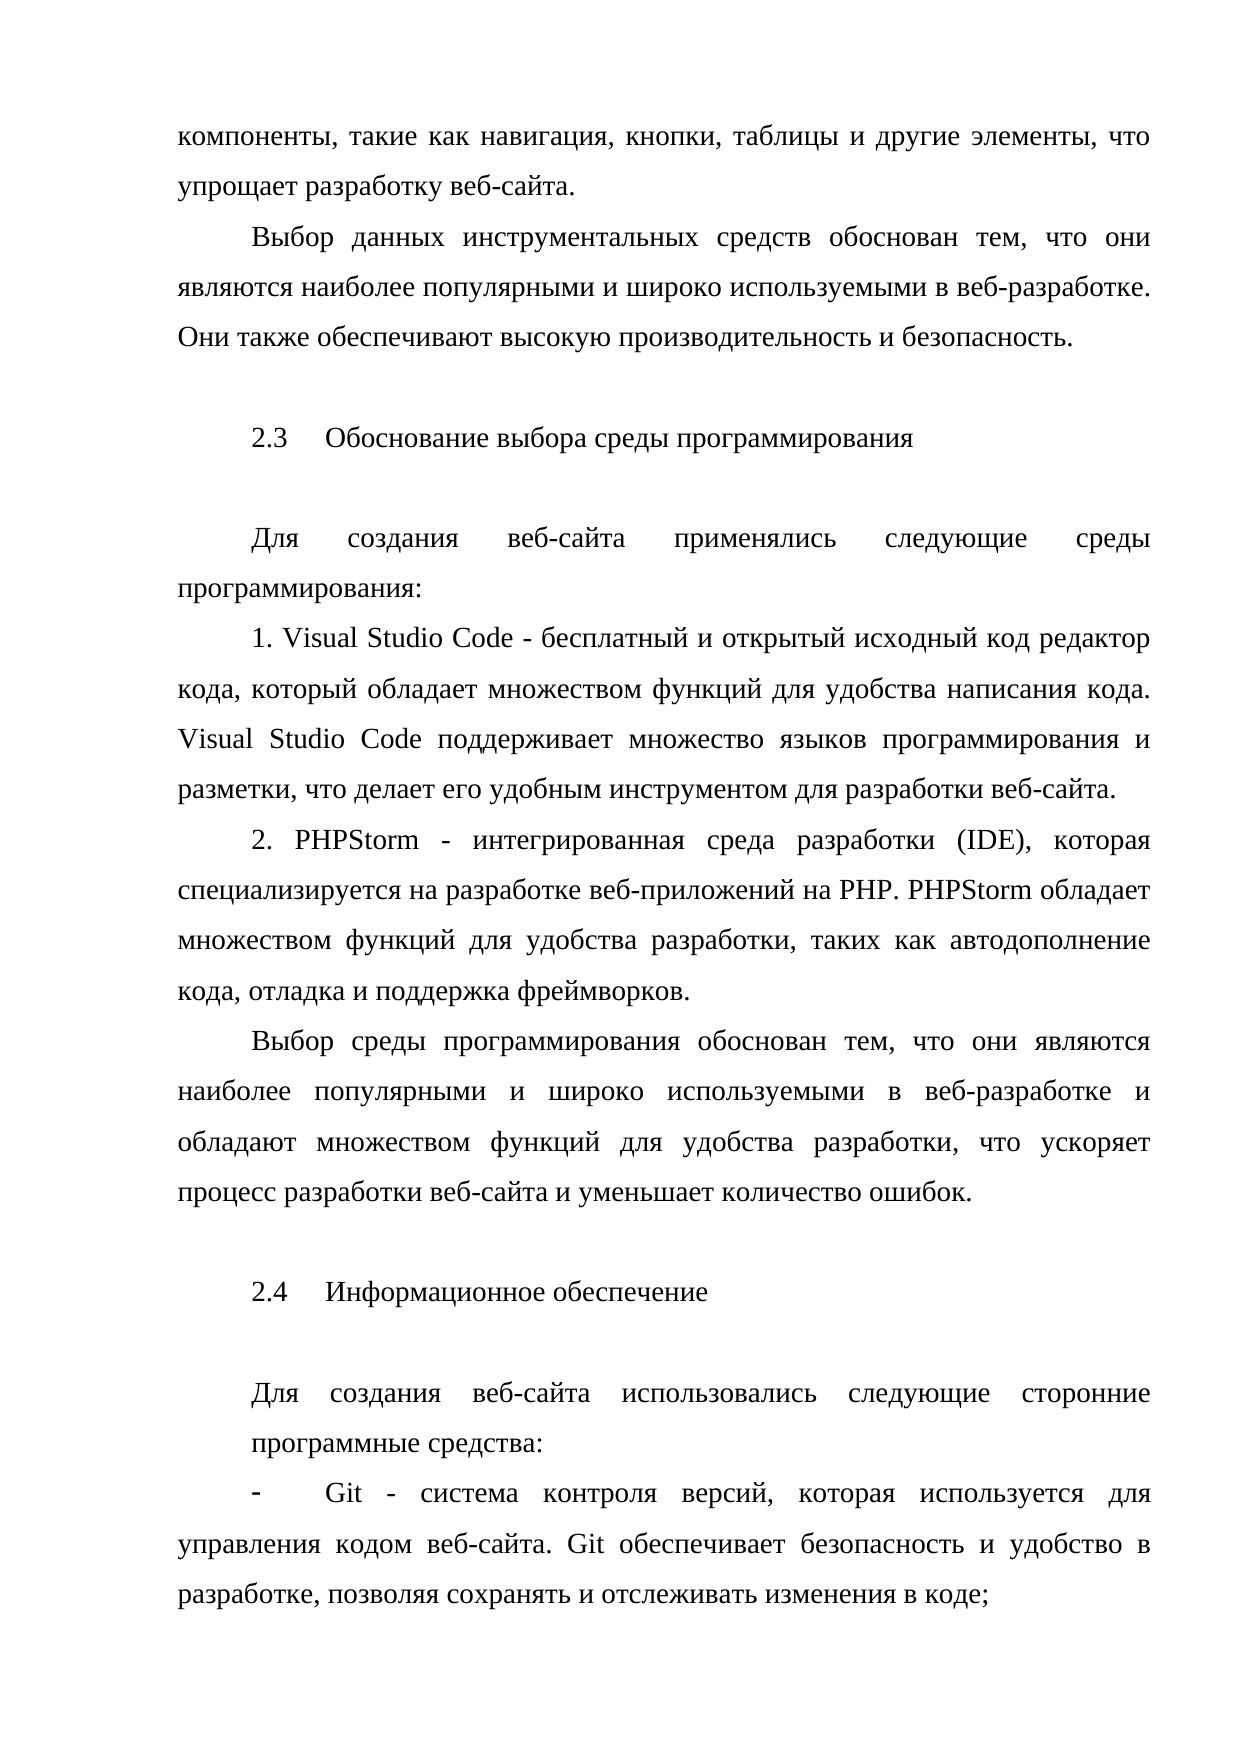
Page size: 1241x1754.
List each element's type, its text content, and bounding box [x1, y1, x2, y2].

text 2. PHPStorm - интегрированная среда разработки (IDE), которая специализируется на разработке веб-приложений на PHP. PHPStorm обладает множеством функций для удобства разработки, таких как автодополнение кода, отладка и поддержка фреймворков. [177, 822, 1152, 1006]
text Для создания веб-сайта применялись следующие среды программирования: [177, 520, 1152, 604]
text Выбор данных инструментальных средств обоснован тем, что они являются наиболее популярными и широко используемыми в веб-разработке. Они также обеспечивают высокую производительность и безопасность. [177, 219, 1152, 353]
subtitle Информационное обеспечение [177, 1274, 1152, 1308]
list Git - система контроля версий, которая используется для управления кодом веб-сайта. Git обеспечивает безопасность и удобство в разработке, позволяя сохранять и отслеживать изменения в коде; [177, 1475, 1152, 1609]
list Для создания веб-сайта использовались следующие сторонние программные средства: [251, 1375, 1152, 1458]
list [177, 118, 1152, 202]
text Выбор среды программирования обоснован тем, что они являются наиболее популярными и широко используемыми в веб-разработке и обладают множеством функций для удобства разработки, что ускоряет процесс разработки веб-сайта и уменьшает количество ошибок. [177, 1023, 1152, 1208]
subtitle Обоснование выбора среды программирования [177, 420, 1152, 453]
text 1. Visual Studio Code - бесплатный и открытый исходный код редактор кода, который обладает множеством функций для удобства написания кода. Visual Studio Code поддерживает множество языков программирования и разметки, что делает его удобным инструментом для разработки веб-сайта. [177, 621, 1152, 805]
